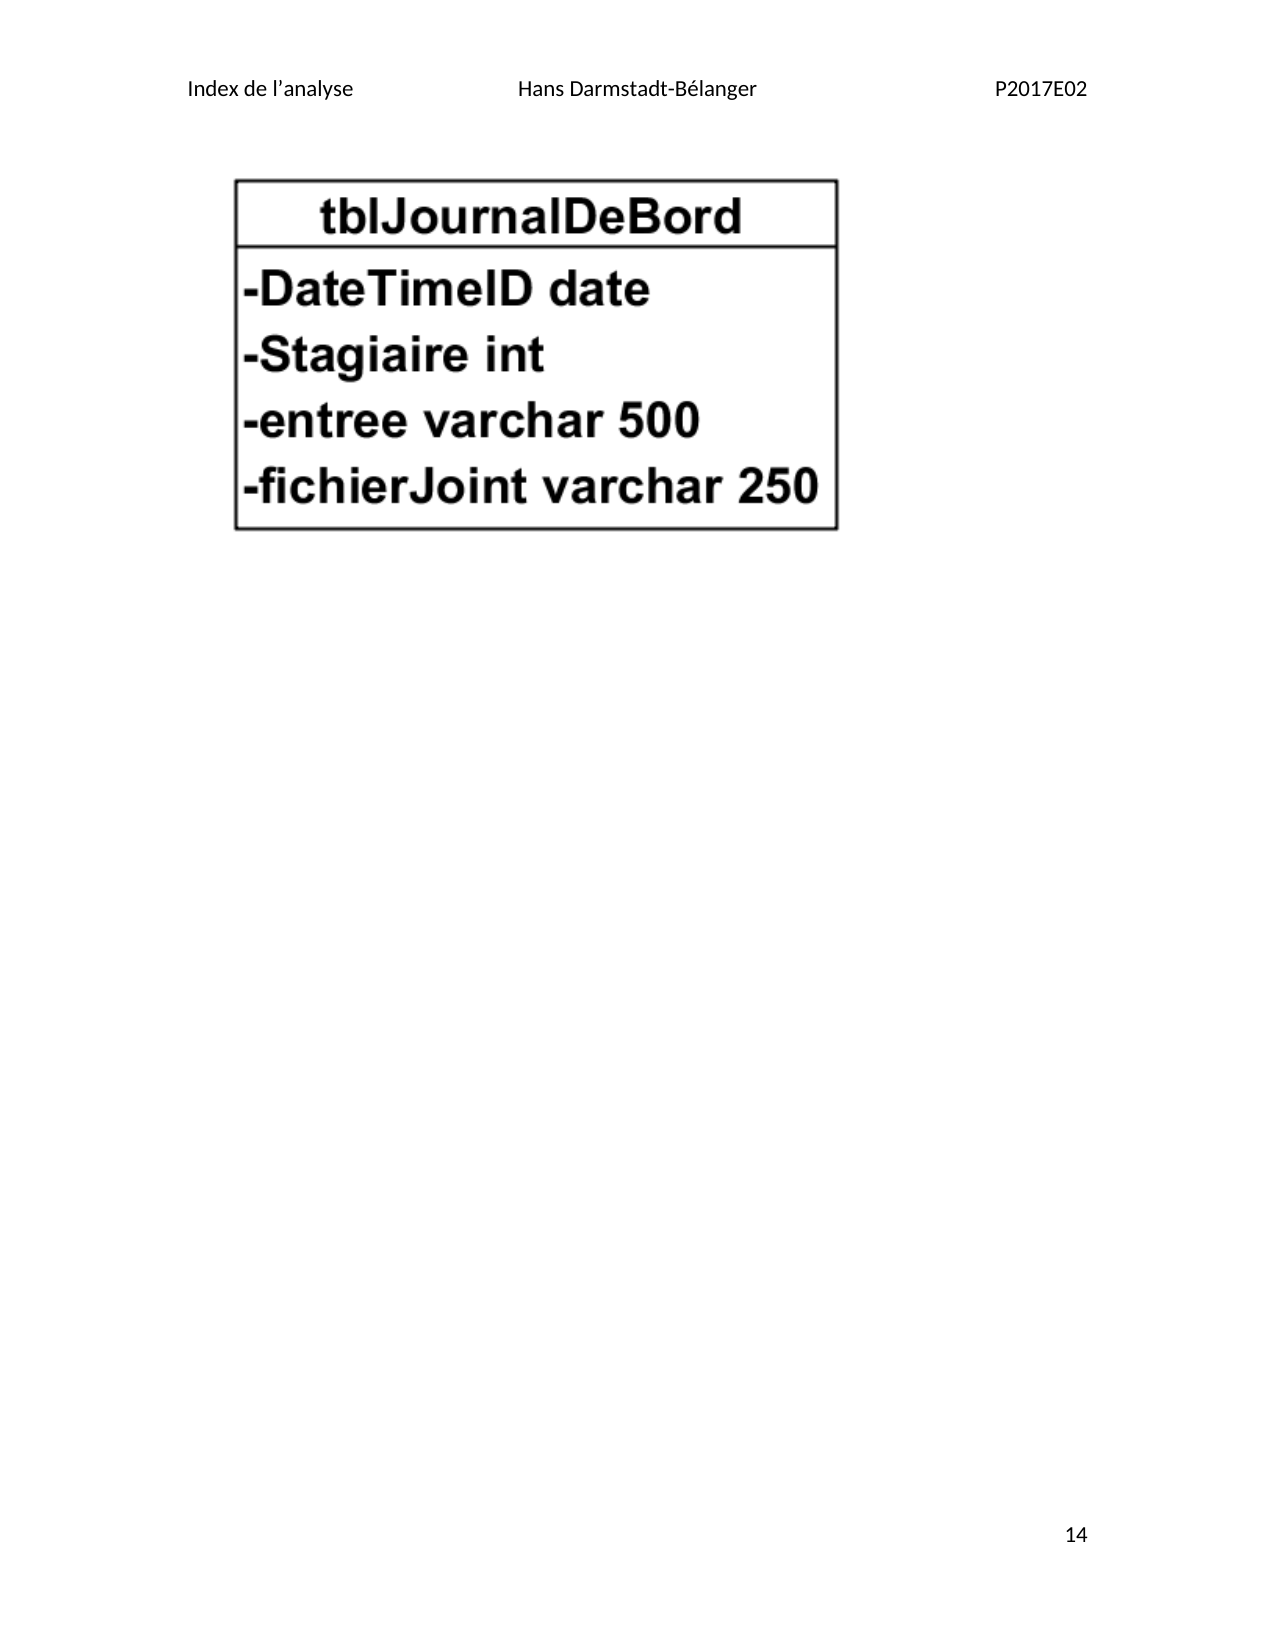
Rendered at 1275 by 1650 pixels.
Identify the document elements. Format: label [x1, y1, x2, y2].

picture [187, 150, 902, 566]
